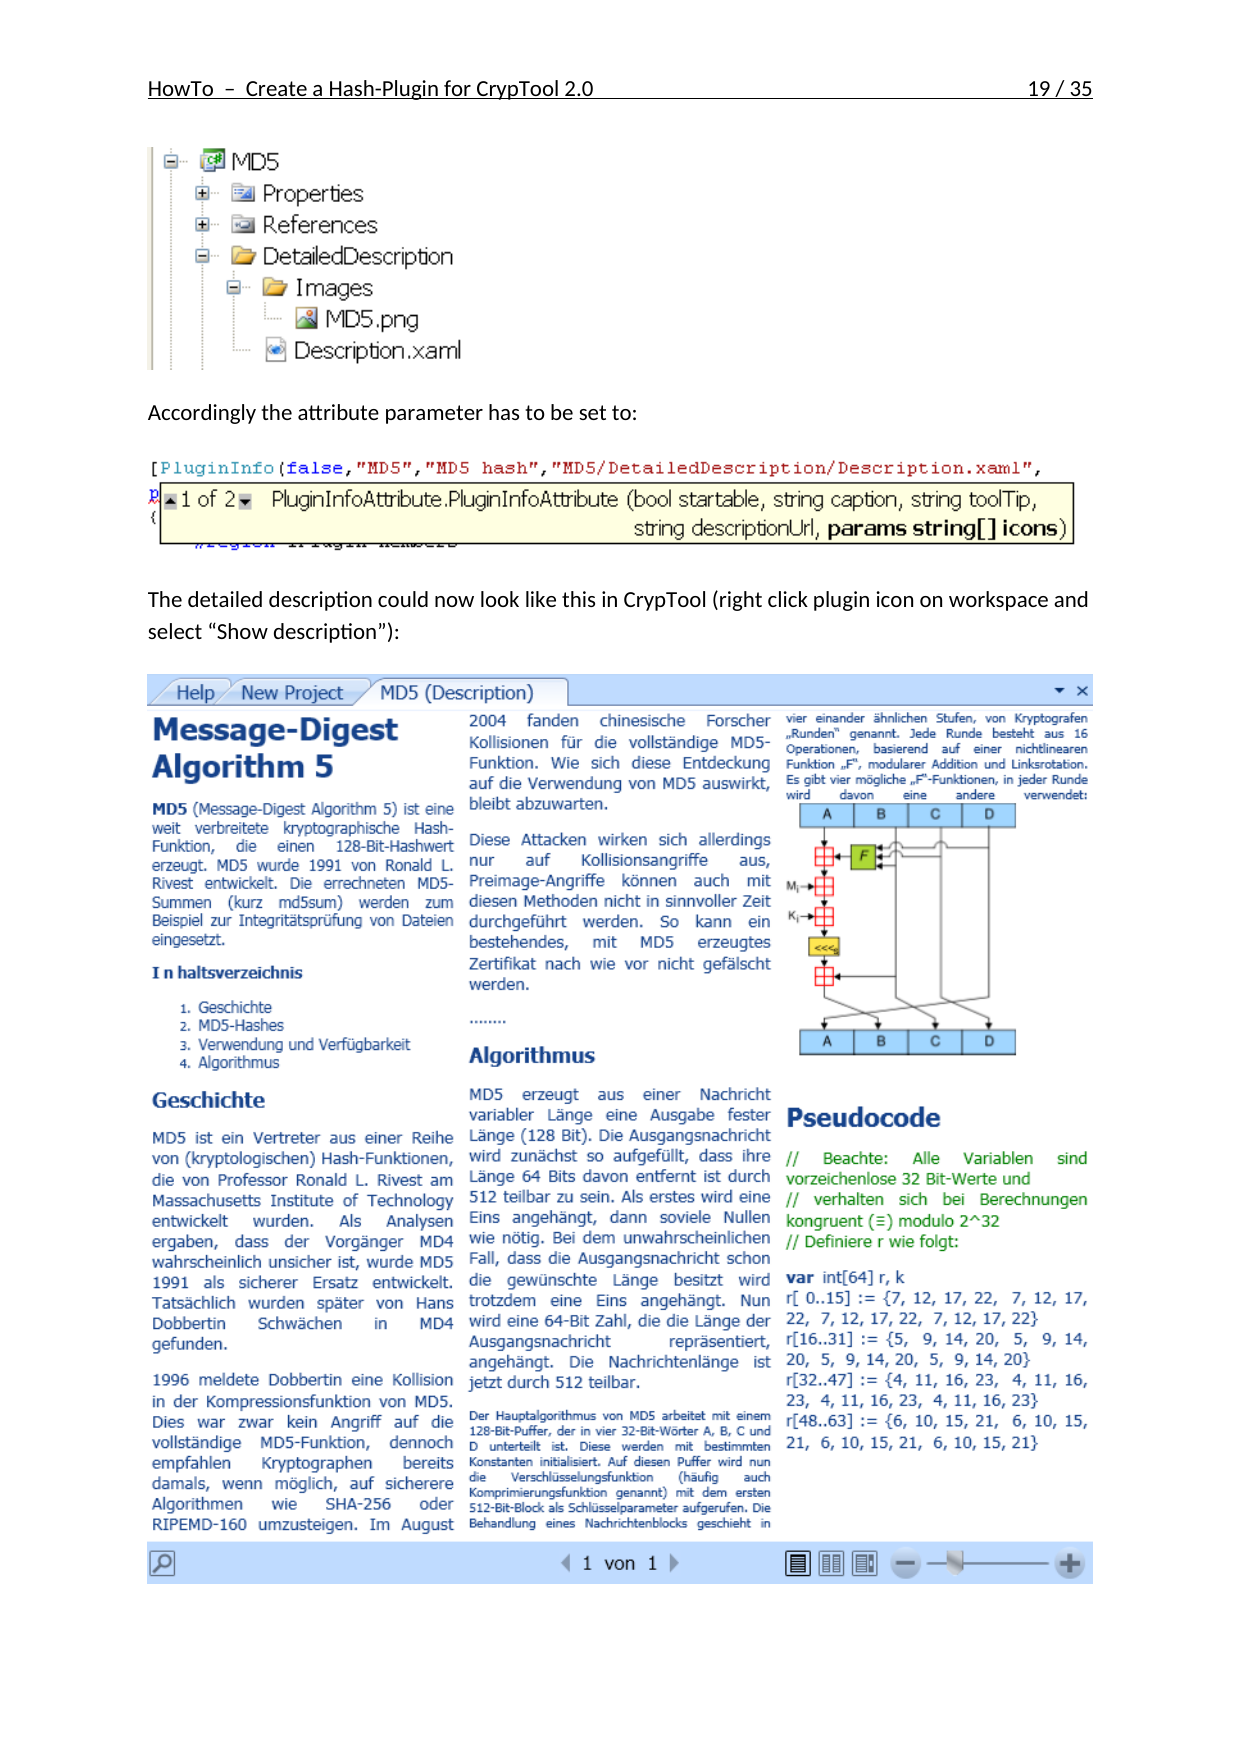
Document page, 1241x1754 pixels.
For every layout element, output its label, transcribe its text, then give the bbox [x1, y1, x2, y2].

picture [147, 674, 1093, 1584]
picture [147, 147, 498, 370]
text The detailed description could now look like this in CrypTool (right click plugin icon on workspace and select “Show description”): [148, 585, 1093, 645]
text Accordingly the attribute parameter has to be set to: [148, 398, 1093, 427]
picture [147, 455, 1093, 556]
